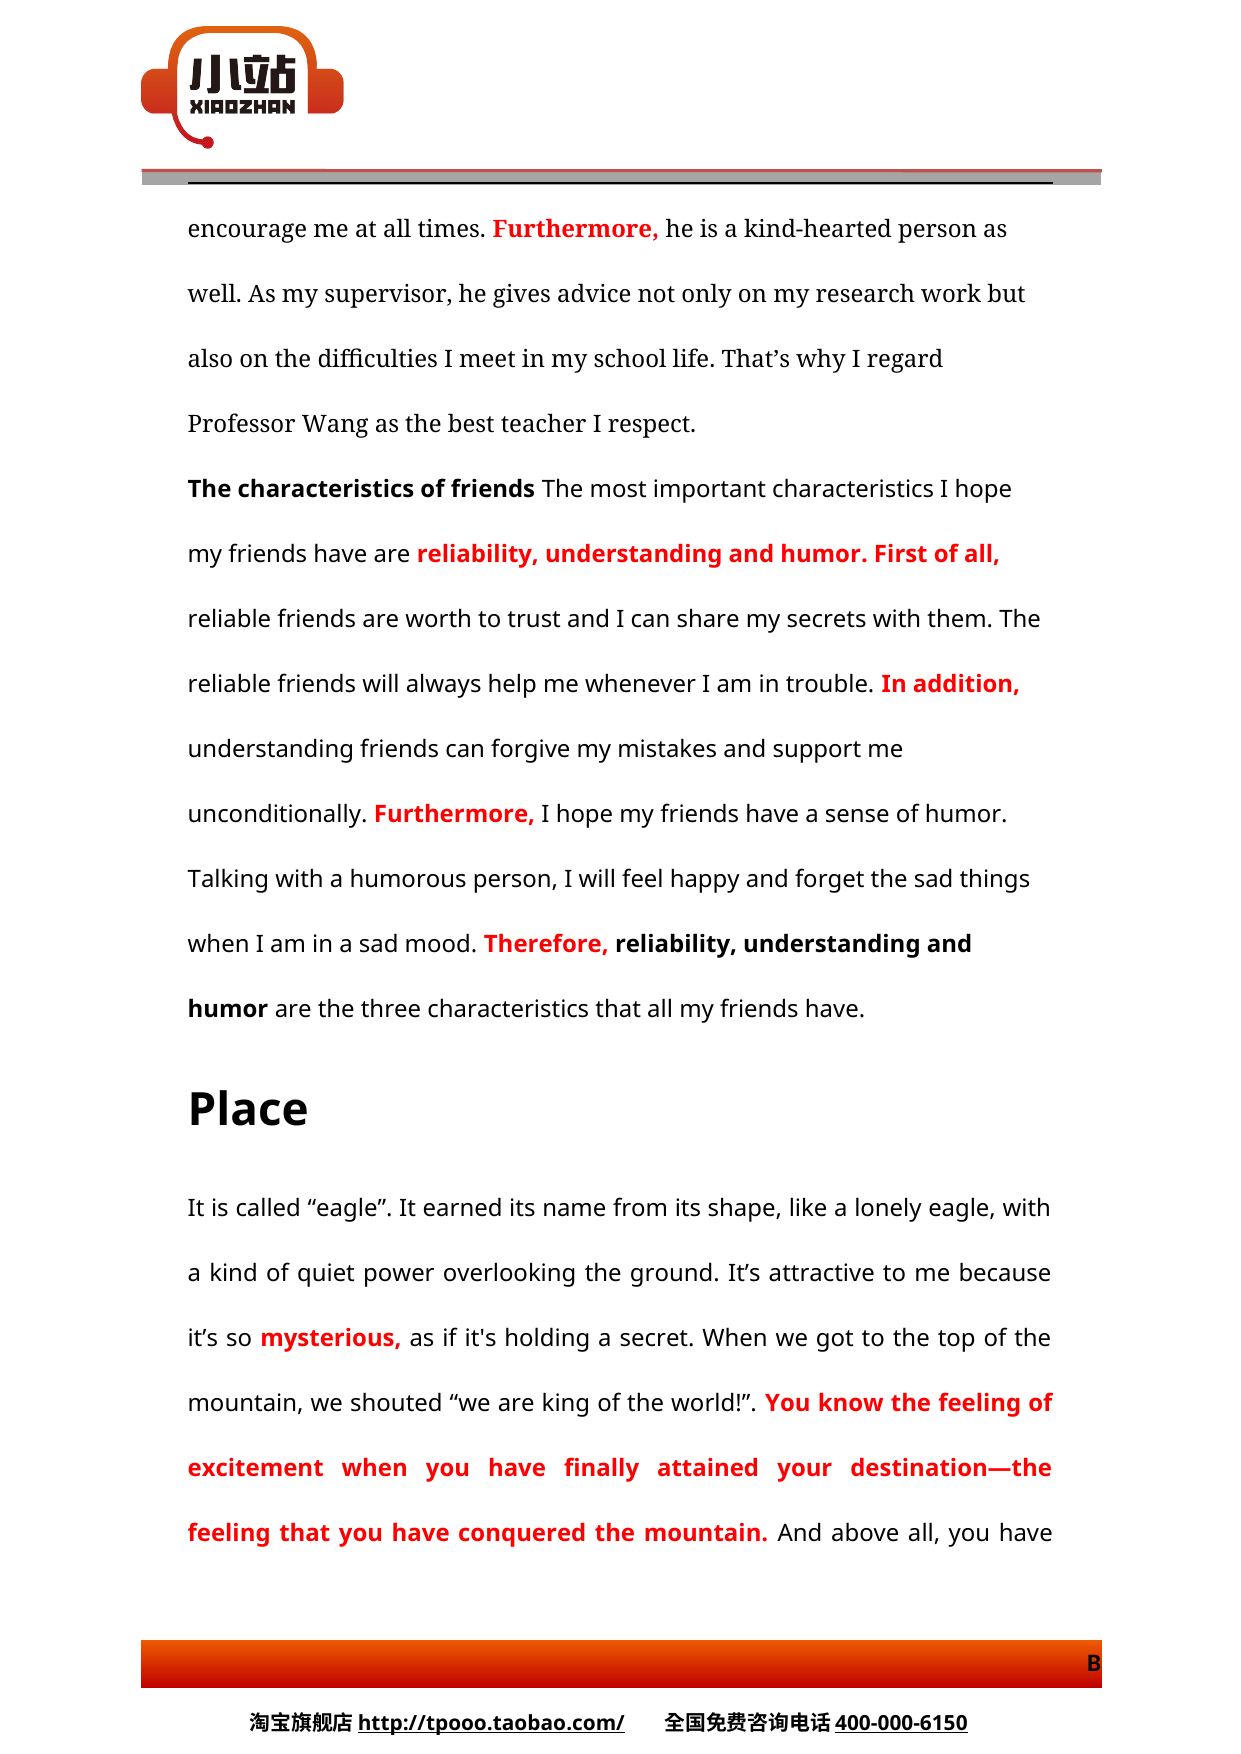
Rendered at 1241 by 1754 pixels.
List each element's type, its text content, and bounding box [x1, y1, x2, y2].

text The characteristics of friends The most important characteristics I hope my friends have are reliability, understanding and humor. First of all, reliable friends are worth to trust and I can share my secrets with them. The reliable friends will always help me whenever I am in trouble. In addition, understanding friends can forgive my mistakes and support me unconditionally. Furthermore, I hope my friends have a sense of humor. Talking with a humorous person, I will feel happy and forget the sad things when I am in a sad mood. Therefore, reliability, understanding and humor are the three characteristics that all my friends have. [187, 455, 1053, 1040]
picture [141, 26, 344, 149]
text Place [187, 1076, 1053, 1141]
